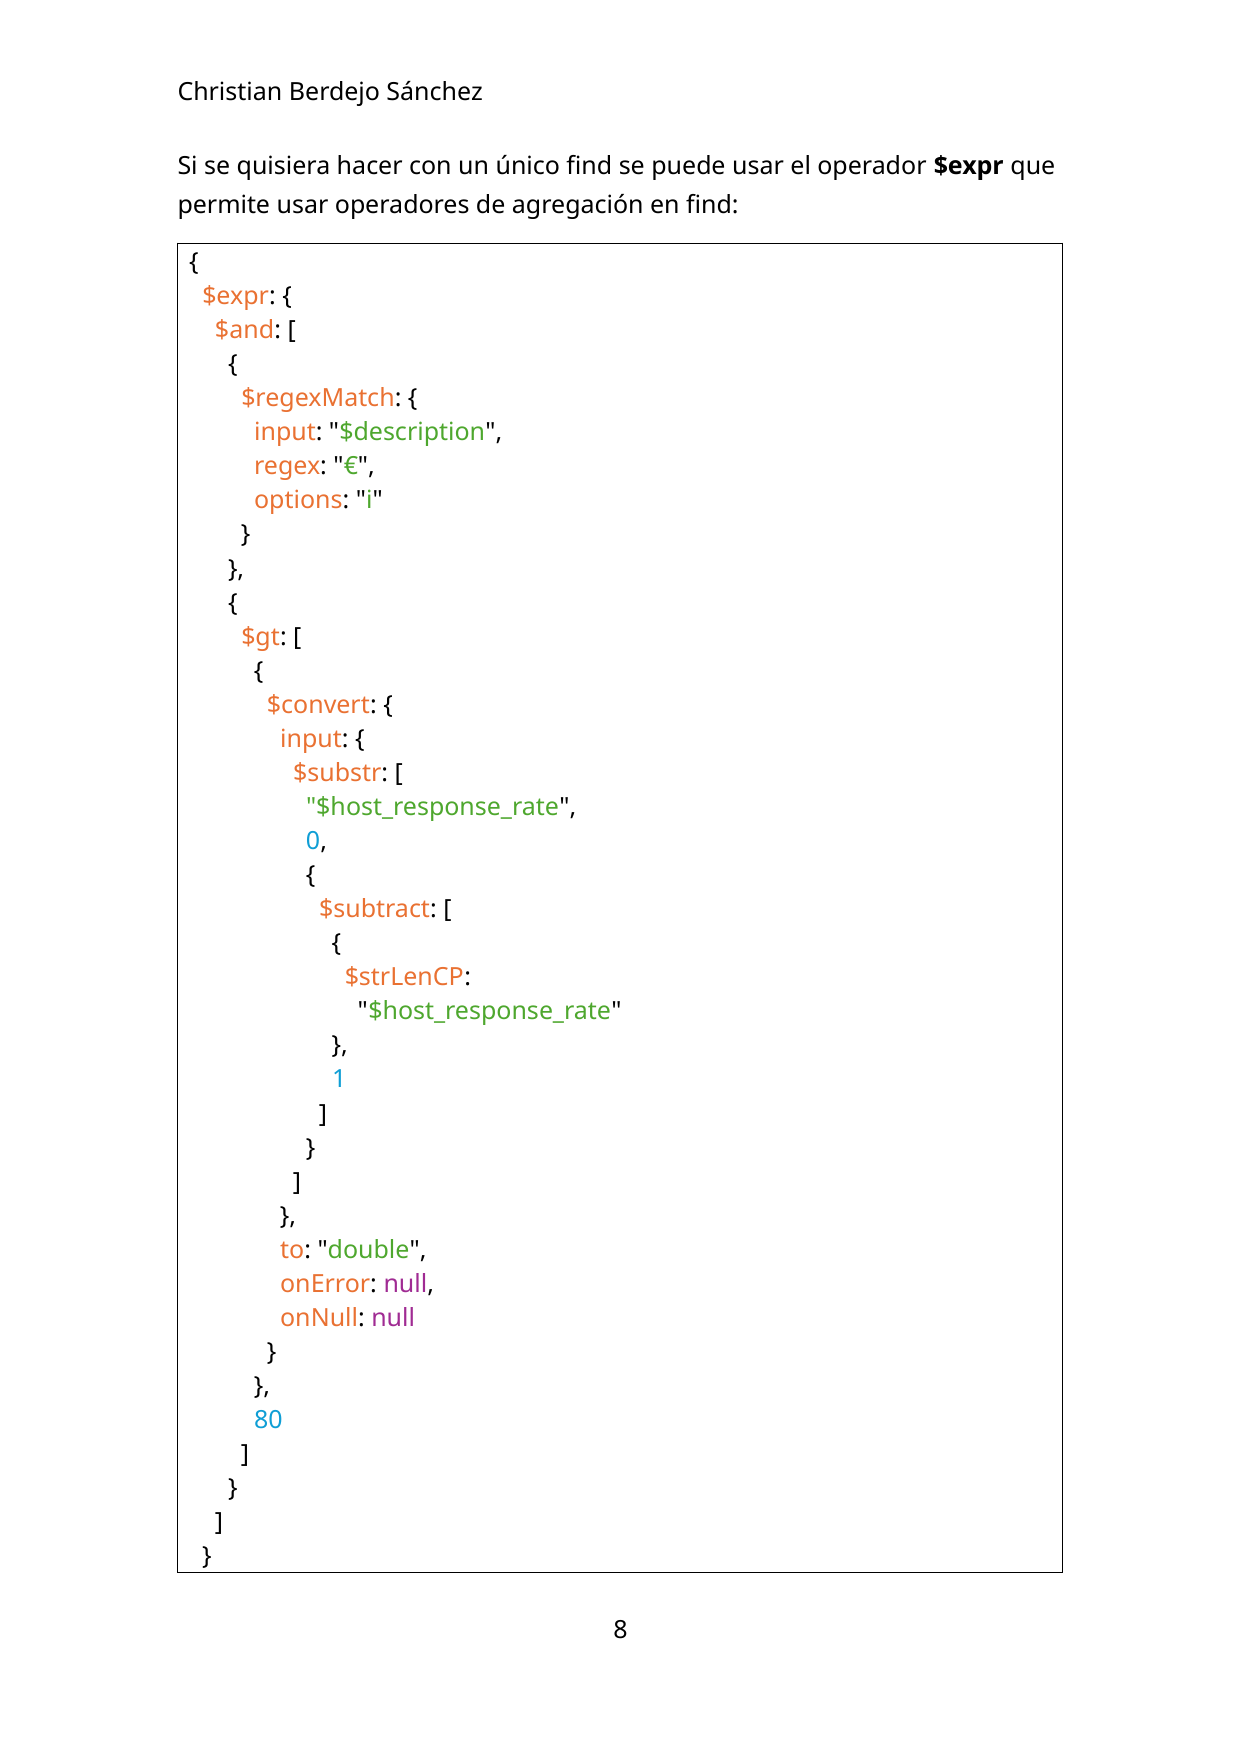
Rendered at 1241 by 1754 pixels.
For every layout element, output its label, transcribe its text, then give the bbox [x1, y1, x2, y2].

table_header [178, 244, 1062, 1572]
text Si se quisiera hacer con un único find se puede usar el operador $expr que permite usar operadores de agregación en find: [177, 148, 1063, 221]
